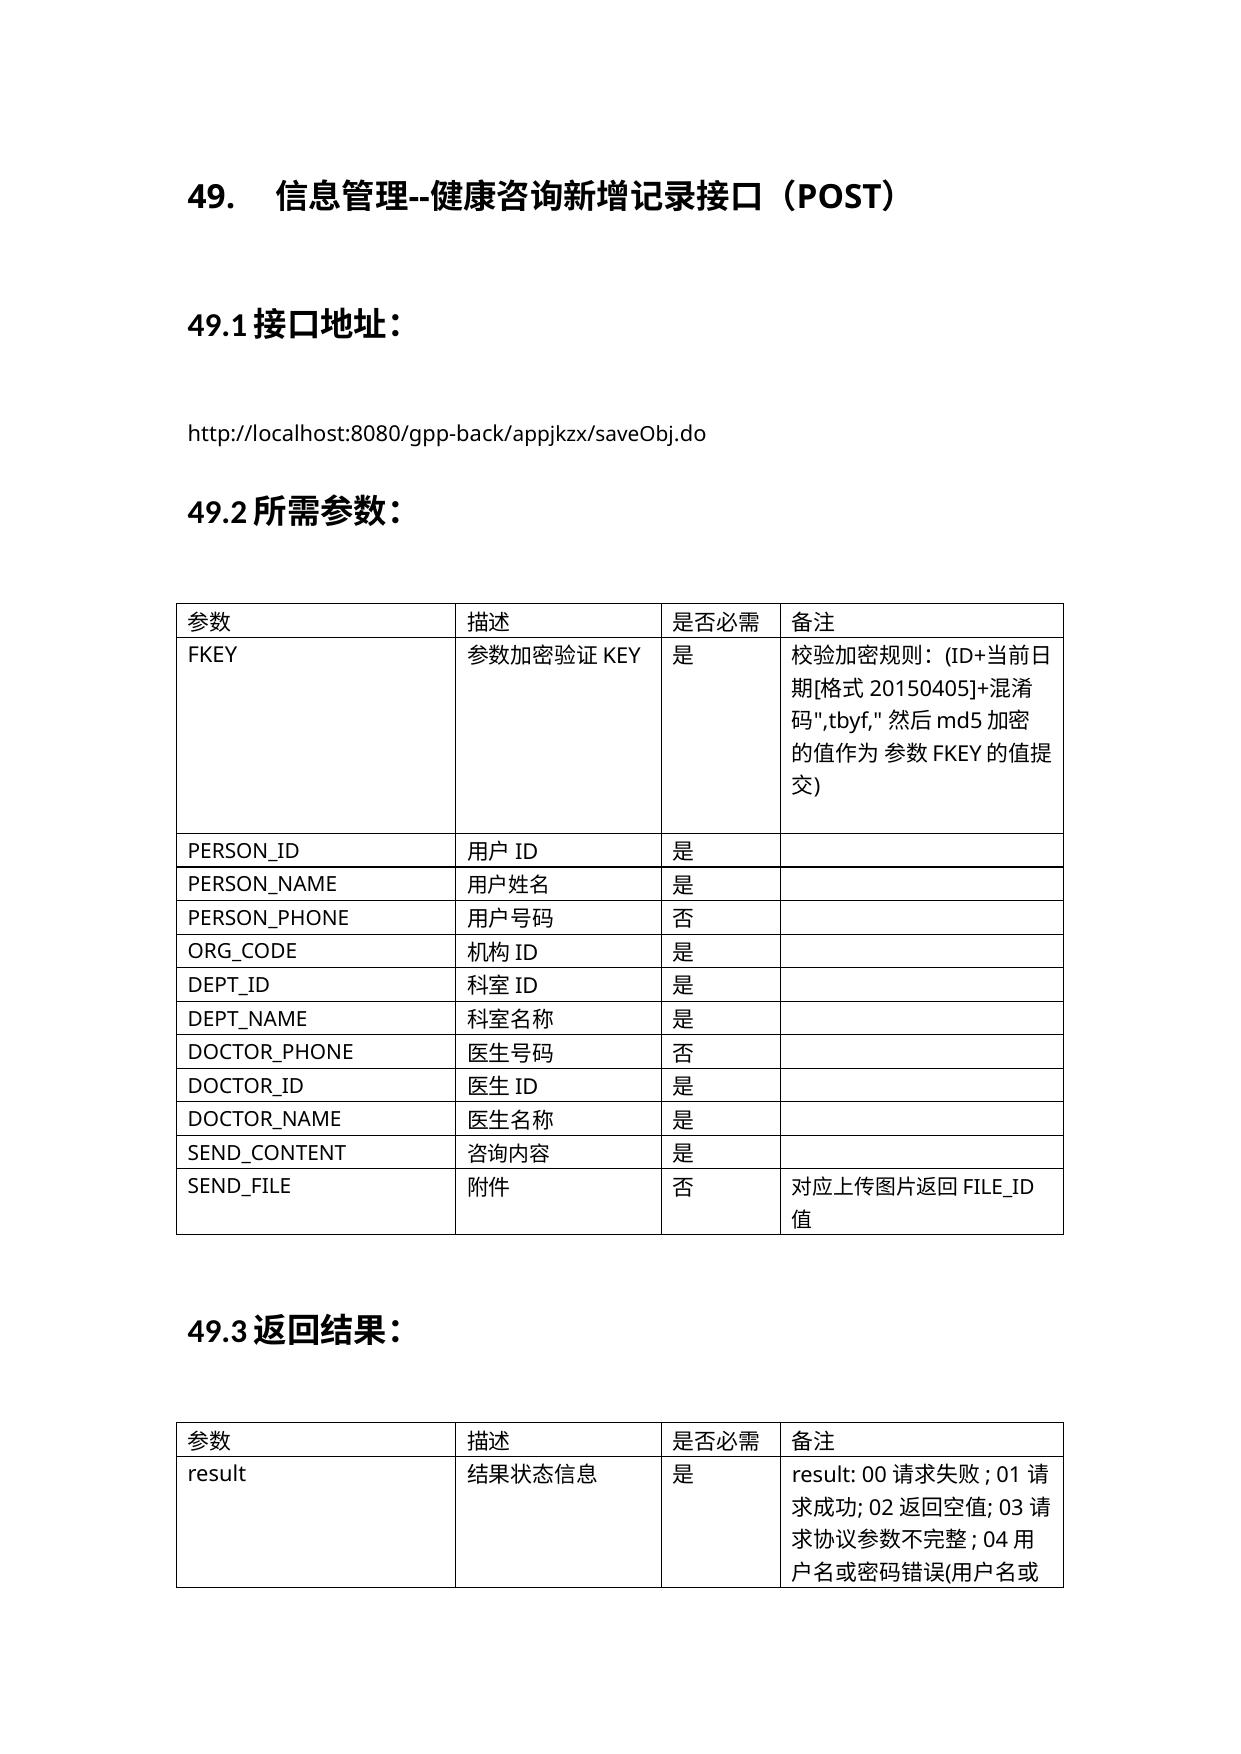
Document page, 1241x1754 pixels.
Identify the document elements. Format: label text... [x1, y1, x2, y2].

subtitle 49.1接口地址： [187, 289, 1053, 354]
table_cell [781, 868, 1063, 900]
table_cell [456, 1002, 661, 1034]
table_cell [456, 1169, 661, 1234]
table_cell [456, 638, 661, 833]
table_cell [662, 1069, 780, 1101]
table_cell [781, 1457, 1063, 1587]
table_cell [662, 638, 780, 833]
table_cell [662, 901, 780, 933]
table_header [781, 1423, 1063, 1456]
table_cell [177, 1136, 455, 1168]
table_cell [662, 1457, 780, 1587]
subtitle 49.2所需参数： [187, 476, 1053, 541]
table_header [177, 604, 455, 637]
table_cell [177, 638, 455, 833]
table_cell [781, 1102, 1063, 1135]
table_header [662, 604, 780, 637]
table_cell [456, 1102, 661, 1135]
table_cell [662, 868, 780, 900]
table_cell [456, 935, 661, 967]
subtitle 信息管理--健康咨询新增记录接口（POST） [187, 162, 1053, 227]
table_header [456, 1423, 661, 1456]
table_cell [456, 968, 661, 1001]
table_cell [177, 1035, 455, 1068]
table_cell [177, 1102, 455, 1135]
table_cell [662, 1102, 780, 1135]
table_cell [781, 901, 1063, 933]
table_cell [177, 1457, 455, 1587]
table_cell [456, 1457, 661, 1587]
text http://localhost:8080/gpp-back/appjkzx/saveObj.do [187, 417, 1053, 449]
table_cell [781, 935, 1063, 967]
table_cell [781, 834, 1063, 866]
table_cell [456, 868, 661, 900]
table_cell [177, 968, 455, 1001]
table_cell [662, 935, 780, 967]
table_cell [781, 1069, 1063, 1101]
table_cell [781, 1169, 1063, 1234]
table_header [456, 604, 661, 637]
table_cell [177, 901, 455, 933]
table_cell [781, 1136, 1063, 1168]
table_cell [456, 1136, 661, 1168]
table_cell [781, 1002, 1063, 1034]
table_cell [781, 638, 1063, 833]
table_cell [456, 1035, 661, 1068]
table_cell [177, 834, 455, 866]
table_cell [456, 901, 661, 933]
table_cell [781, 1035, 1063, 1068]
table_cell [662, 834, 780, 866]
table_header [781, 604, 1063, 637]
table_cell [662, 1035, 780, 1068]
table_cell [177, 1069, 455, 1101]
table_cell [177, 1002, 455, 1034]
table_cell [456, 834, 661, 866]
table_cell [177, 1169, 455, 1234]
subtitle 49.3返回结果： [187, 1295, 1053, 1360]
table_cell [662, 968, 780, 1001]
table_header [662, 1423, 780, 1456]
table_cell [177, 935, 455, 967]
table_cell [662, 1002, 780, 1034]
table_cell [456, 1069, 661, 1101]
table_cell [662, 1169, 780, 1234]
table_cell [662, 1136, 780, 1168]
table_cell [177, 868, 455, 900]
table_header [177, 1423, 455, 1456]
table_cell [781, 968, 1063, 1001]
